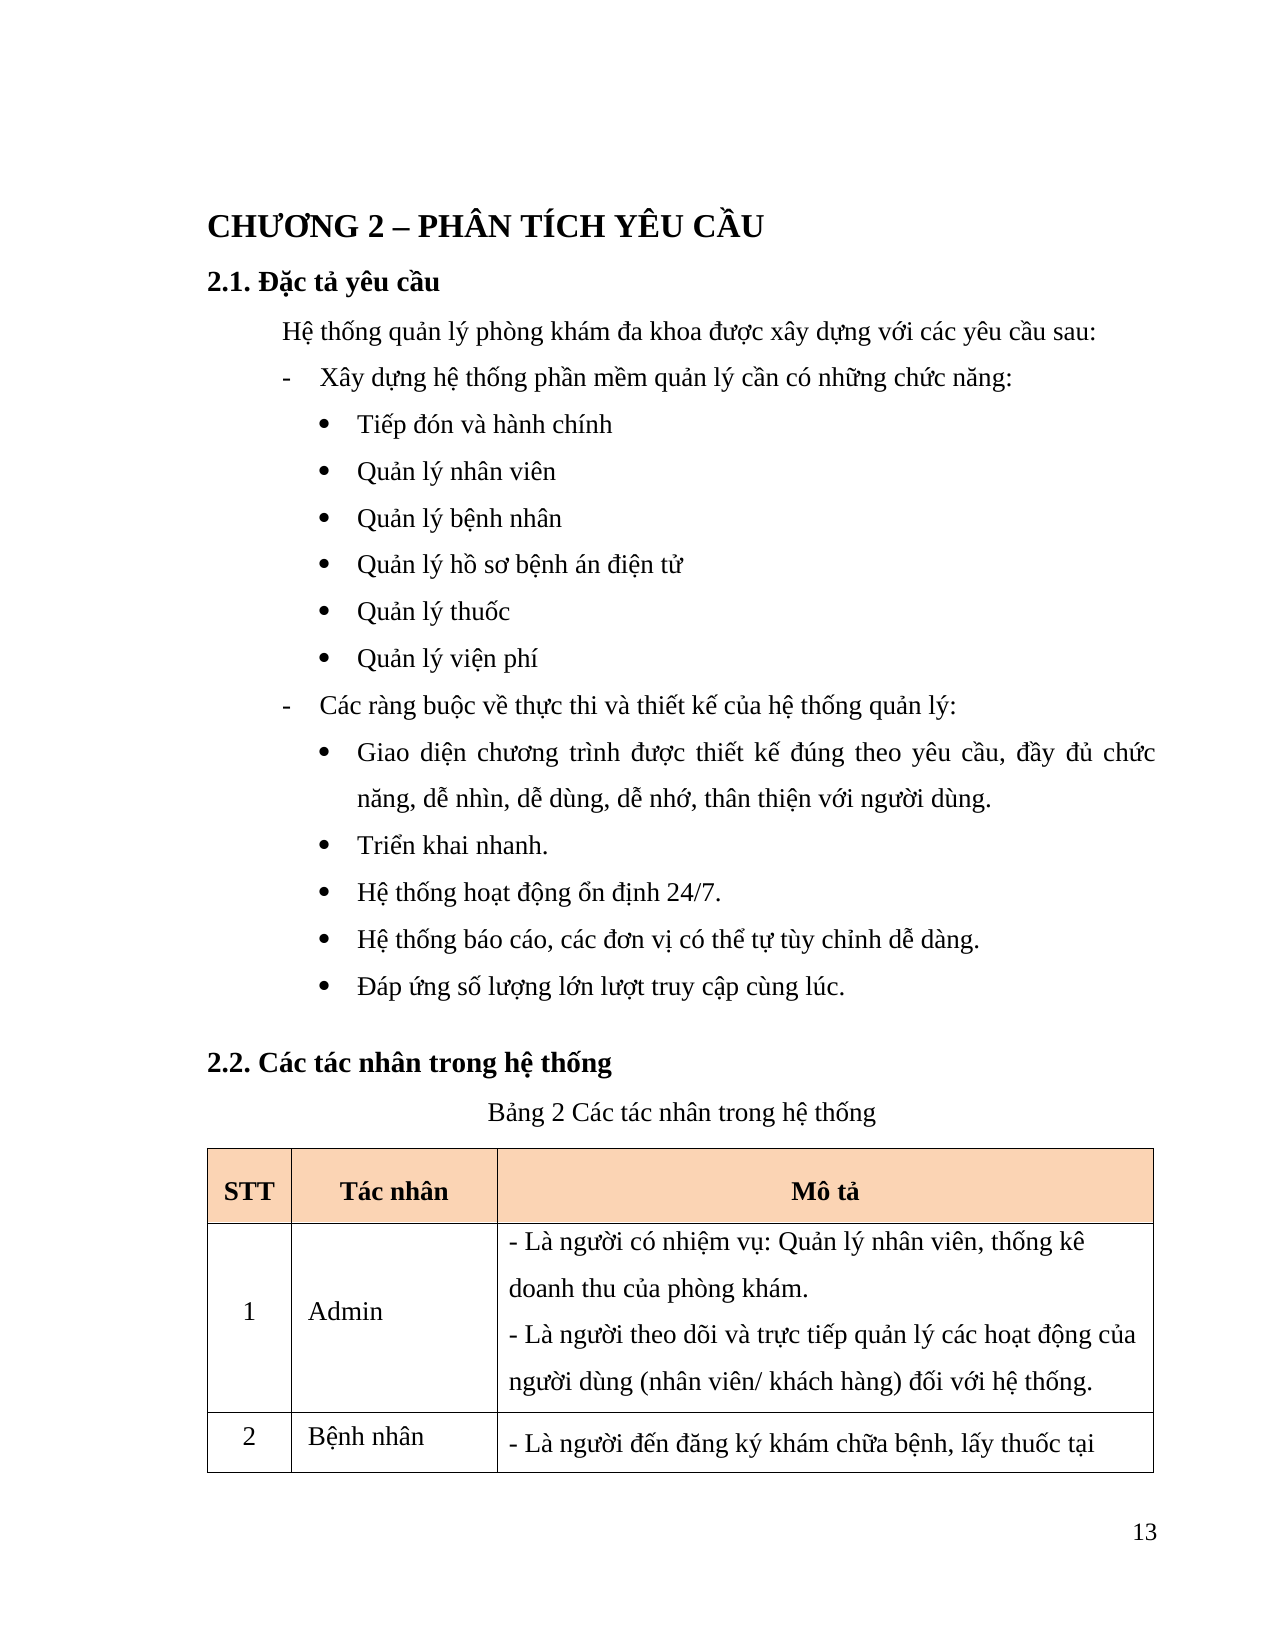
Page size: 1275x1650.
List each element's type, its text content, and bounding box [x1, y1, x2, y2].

table_cell Bệnh nhân [292, 1413, 497, 1472]
list Quản lý viện phí [319, 642, 1157, 673]
list Quản lý bệnh nhân [319, 502, 1157, 533]
list Quản lý nhân viên [319, 455, 1157, 486]
table_header STT [208, 1149, 291, 1222]
list Quản lý hồ sơ bệnh án điện tử [319, 548, 1157, 580]
list Hệ thống hoạt động ổn định 24/7. [319, 876, 1157, 907]
list Quản lý thuốc [319, 595, 1157, 627]
table_cell 1 [208, 1224, 291, 1412]
table_cell - Là người có nhiệm vụ: Quản lý nhân viên, thống kê doanh thu của phòng khám. - Là người theo dõi và trực tiếp quản lý các hoạt động của người dùng (nhân viên/ khách hàng) đối với hệ thống. [498, 1224, 1153, 1412]
list Giao diện chương trình được thiết kế đúng theo yêu cầu, đầy đủ chức năng, dễ nhìn, dễ dùng, dễ nhớ, thân thiện với người dùng. [319, 736, 1157, 814]
list Triển khai nhanh. [319, 829, 1157, 861]
text 2.1. Đặc tả yêu cầu [207, 264, 1157, 298]
list Xây dựng hệ thống phần mềm quản lý cần có những chức năng: [282, 361, 1157, 392]
text 2.2. Các tác nhân trong hệ thống [207, 1046, 1157, 1079]
text CHƯƠNG 2 – PHÂN TÍCH YÊU CẦU [207, 207, 1157, 245]
list Đáp ứng số lượng lớn lượt truy cập cùng lúc. [319, 970, 1157, 1001]
table_cell Admin [292, 1224, 497, 1412]
table_header Tác nhân [292, 1149, 497, 1222]
table_header Mô tả [498, 1149, 1153, 1222]
list Hệ thống báo cáo, các đơn vị có thể tự tùy chỉnh dễ dàng. [319, 923, 1157, 954]
list Các ràng buộc về thực thi và thiết kế của hệ thống quản lý: [282, 689, 1157, 720]
text Hệ thống quản lý phòng khám đa khoa được xây dựng với các yêu cầu sau: [207, 314, 1157, 346]
table_cell 2 [208, 1413, 291, 1472]
list Tiếp đón và hành chính [319, 408, 1157, 439]
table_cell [498, 1413, 1153, 1472]
